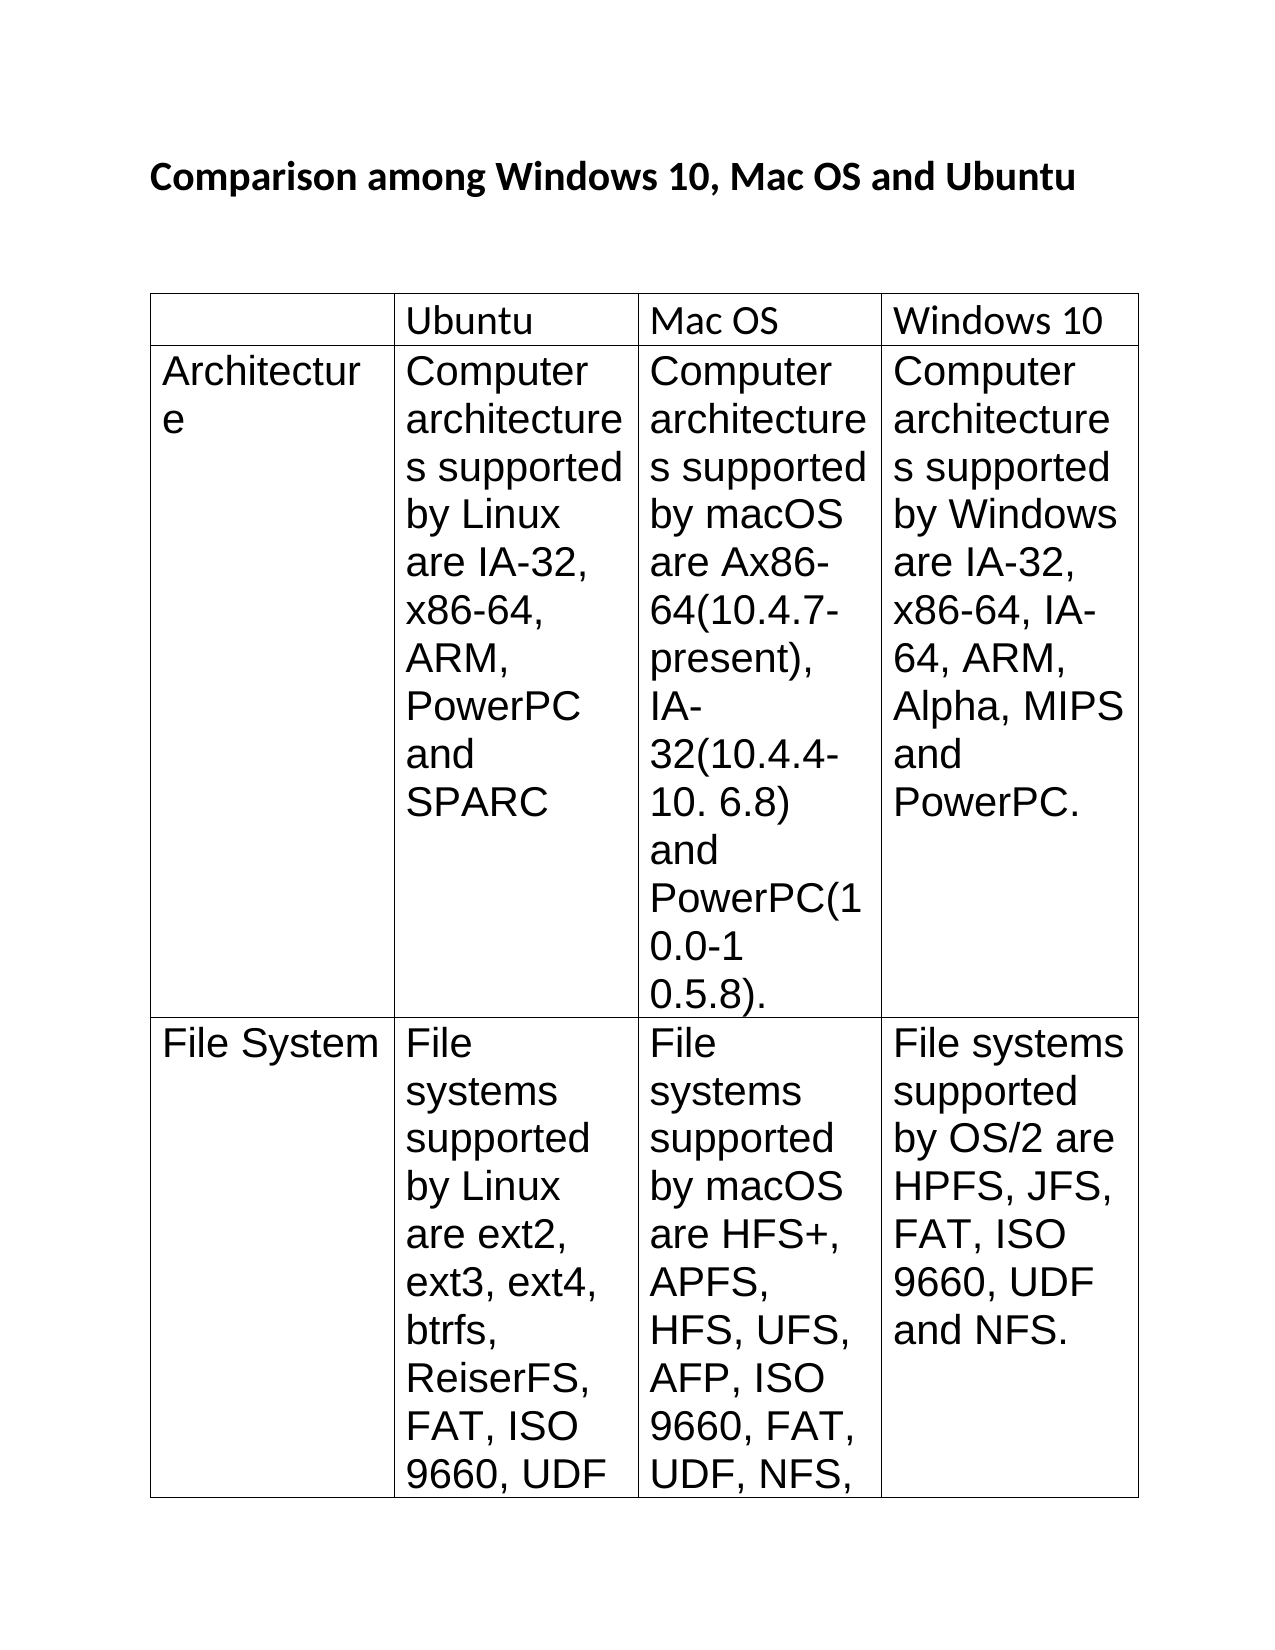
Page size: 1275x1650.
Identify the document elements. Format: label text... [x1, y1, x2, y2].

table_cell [639, 1018, 881, 1497]
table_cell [395, 1018, 638, 1497]
table_cell Computer architectures supported by macOS are Ax86-64(10.4.7- present), IA-32(10.4.4-10. 6.8) and PowerPC(10.0-1 0.5.8). [639, 346, 881, 1017]
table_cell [882, 1018, 1138, 1497]
table_header Windows 10 [882, 294, 1138, 345]
table_header Mac OS [639, 294, 881, 345]
table_cell Computer architectures supported by Windows are IA-32, x86-64, IA-64, ARM, Alpha, MIPS and PowerPC. [882, 346, 1138, 1017]
text Comparison among Windows 10, Mac OS and Ubuntu [150, 150, 1125, 201]
table_header [151, 294, 394, 345]
table_cell Architecture [151, 346, 394, 1017]
table_cell File System [151, 1018, 394, 1497]
table_header Ubuntu [395, 294, 638, 345]
table_cell Computer architectures supported by Linux are IA-32, x86-64, ARM, PowerPC and SPARC [395, 346, 638, 1017]
